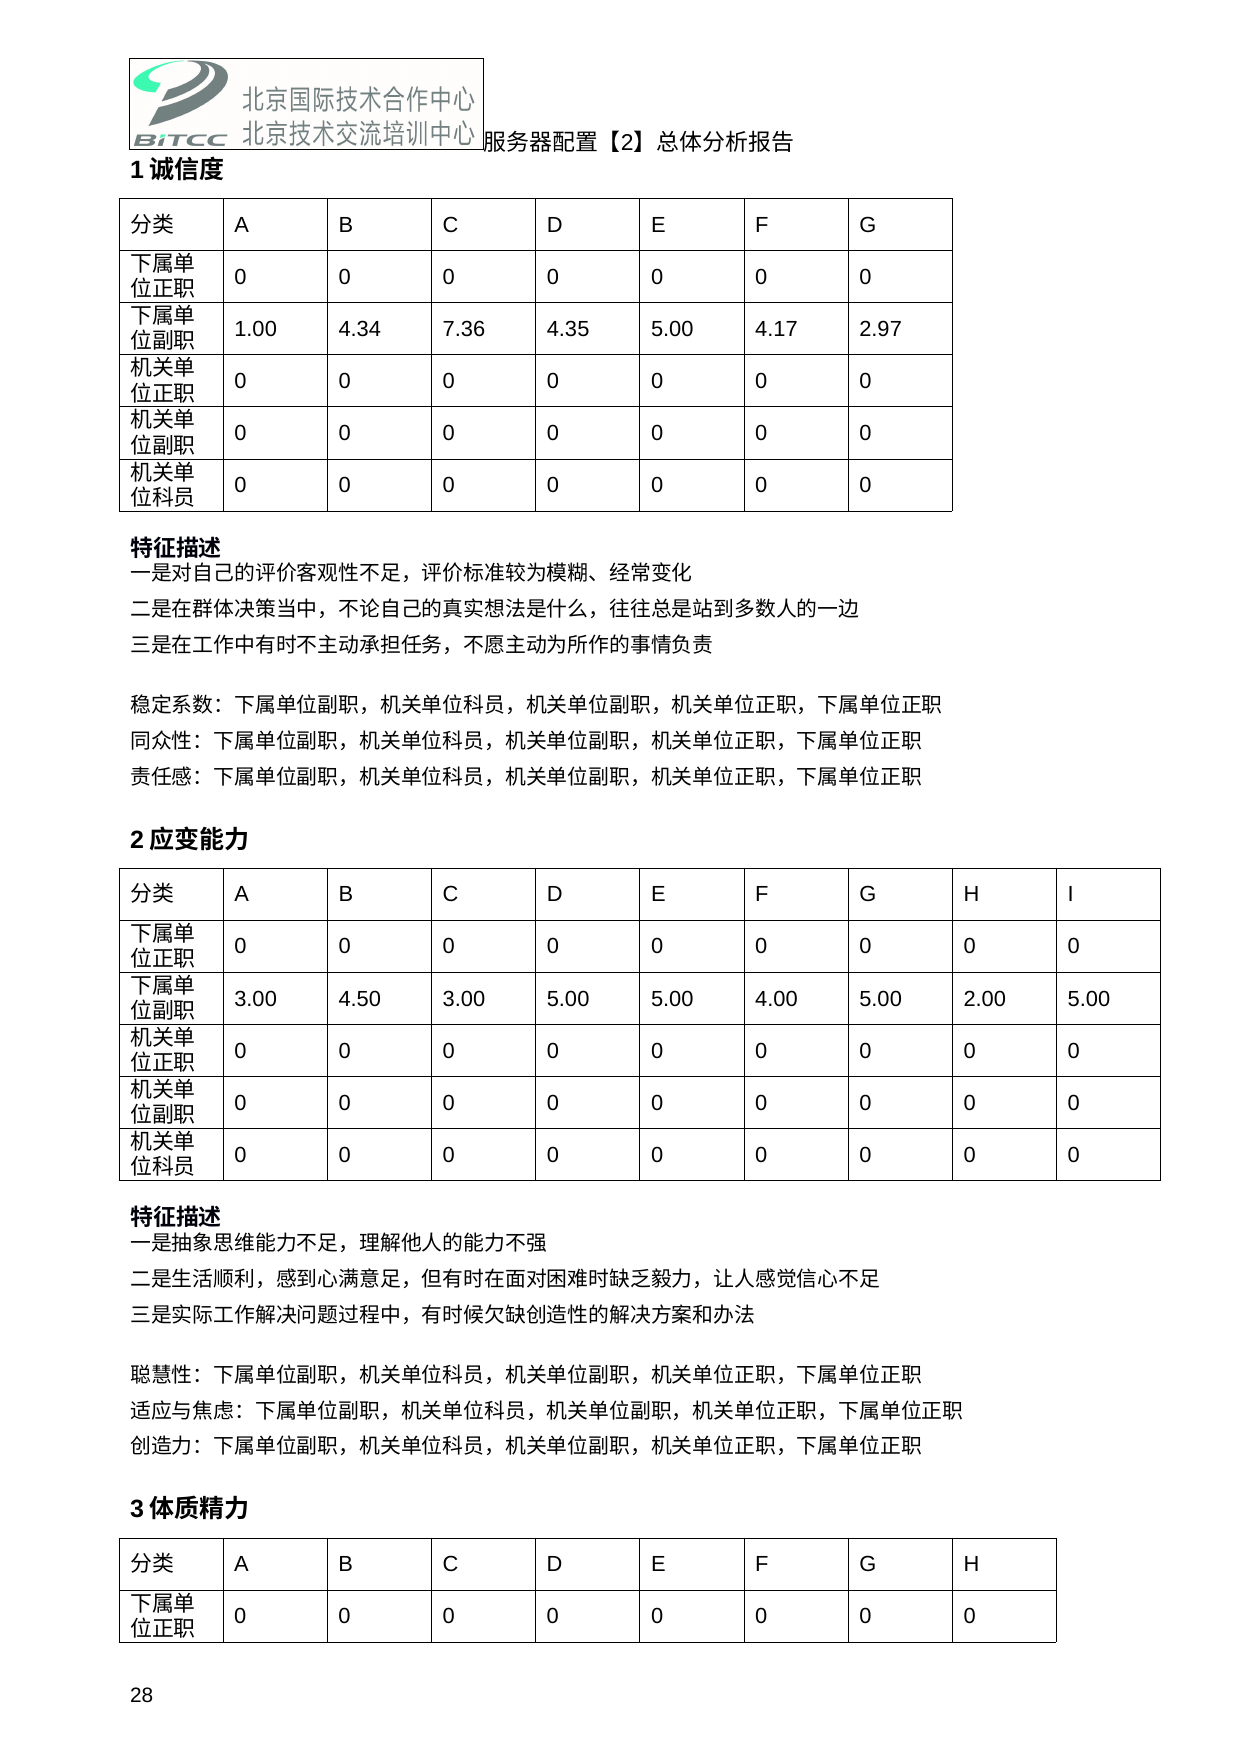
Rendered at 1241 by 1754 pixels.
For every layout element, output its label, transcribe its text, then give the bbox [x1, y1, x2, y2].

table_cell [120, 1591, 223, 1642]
text 适应与焦虑：下属单位副职，机关单位科员，机关单位副职，机关单位正职，下属单位正职 [130, 1398, 1110, 1422]
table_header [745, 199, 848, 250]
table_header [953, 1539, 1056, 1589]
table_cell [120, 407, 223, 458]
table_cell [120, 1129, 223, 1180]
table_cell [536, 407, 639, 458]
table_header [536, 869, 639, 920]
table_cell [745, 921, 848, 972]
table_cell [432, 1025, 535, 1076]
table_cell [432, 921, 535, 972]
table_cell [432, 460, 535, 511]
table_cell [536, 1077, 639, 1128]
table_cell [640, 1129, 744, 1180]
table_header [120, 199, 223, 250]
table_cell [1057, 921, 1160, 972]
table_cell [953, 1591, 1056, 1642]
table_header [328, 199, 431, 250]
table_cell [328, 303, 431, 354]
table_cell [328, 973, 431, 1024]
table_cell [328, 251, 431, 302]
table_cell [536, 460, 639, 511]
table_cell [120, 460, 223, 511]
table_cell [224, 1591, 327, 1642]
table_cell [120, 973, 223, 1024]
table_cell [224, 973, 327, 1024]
picture [130, 59, 483, 149]
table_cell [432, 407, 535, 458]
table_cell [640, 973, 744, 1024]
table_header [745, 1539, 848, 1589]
subtitle 1诚信度 [130, 155, 1110, 184]
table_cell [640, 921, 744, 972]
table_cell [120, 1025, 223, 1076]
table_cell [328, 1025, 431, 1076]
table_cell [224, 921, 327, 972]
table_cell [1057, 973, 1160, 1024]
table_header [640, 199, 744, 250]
text 一是抽象思维能力不足，理解他人的能力不强 [130, 1231, 1110, 1255]
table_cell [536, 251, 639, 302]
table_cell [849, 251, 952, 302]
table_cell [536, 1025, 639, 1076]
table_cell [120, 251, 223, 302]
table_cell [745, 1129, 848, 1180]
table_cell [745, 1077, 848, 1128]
text 一是对自己的评价客观性不足，评价标准较为模糊、经常变化 [130, 561, 1110, 585]
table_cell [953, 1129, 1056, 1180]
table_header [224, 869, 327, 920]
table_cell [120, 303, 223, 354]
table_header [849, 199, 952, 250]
subtitle 2应变能力 [130, 824, 1110, 853]
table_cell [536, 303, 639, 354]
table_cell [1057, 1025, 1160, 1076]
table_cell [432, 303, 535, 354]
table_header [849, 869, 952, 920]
text 三是在工作中有时不主动承担任务，不愿主动为所作的事情负责 [130, 633, 1110, 657]
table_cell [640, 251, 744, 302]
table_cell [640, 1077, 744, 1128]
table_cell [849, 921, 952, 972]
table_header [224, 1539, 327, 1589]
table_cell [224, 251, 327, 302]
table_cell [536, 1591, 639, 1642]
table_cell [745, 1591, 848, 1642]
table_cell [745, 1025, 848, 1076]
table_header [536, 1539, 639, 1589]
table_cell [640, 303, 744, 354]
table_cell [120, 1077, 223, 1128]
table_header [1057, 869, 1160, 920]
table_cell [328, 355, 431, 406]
text 聪慧性：下属单位副职，机关单位科员，机关单位副职，机关单位正职，下属单位正职 [130, 1362, 1110, 1386]
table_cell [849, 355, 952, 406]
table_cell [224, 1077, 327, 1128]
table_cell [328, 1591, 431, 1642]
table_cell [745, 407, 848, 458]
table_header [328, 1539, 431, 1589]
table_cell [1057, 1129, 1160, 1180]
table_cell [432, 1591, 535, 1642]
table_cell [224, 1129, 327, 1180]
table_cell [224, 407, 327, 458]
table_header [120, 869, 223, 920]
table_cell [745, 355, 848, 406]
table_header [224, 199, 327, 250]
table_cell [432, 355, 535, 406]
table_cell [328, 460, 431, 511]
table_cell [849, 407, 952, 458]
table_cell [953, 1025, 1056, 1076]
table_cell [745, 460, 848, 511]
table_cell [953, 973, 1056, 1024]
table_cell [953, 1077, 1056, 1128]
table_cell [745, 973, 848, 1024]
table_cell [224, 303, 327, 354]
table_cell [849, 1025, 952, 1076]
subtitle 3体质精力 [130, 1494, 1110, 1523]
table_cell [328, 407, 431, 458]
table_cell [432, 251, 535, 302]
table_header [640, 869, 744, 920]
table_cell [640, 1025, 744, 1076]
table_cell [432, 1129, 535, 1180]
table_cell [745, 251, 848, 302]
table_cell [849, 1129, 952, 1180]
text 特征描述 [130, 535, 1110, 561]
text 创造力：下属单位副职，机关单位科员，机关单位副职，机关单位正职，下属单位正职 [130, 1434, 1110, 1458]
text 责任感：下属单位副职，机关单位科员，机关单位副职，机关单位正职，下属单位正职 [130, 765, 1110, 789]
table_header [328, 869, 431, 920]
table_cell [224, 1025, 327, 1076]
text 特征描述 [130, 1204, 1110, 1231]
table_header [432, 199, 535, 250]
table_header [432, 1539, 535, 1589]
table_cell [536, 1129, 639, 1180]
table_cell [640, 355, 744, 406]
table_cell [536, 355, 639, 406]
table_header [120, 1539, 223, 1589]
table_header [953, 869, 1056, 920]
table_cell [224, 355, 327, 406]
text 二是在群体决策当中，不论自己的真实想法是什么，往往总是站到多数人的一边 [130, 597, 1110, 621]
text 二是生活顺利，感到心满意足，但有时在面对困难时缺乏毅力，让人感觉信心不足 [130, 1267, 1110, 1291]
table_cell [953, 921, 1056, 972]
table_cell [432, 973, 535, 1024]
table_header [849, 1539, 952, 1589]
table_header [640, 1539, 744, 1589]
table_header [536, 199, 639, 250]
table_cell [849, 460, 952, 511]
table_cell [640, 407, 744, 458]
text 同众性：下属单位副职，机关单位科员，机关单位副职，机关单位正职，下属单位正职 [130, 729, 1110, 753]
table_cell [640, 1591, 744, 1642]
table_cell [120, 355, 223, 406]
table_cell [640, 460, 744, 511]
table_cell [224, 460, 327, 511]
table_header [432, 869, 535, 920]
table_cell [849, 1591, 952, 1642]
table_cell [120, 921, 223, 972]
text 稳定系数：下属单位副职，机关单位科员，机关单位副职，机关单位正职，下属单位正职 [130, 693, 1110, 717]
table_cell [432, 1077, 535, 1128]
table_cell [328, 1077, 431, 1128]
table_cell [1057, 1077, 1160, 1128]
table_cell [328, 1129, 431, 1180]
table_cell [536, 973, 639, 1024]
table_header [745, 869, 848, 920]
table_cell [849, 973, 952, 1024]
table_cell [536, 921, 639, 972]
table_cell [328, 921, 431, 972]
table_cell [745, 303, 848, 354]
text 三是实际工作解决问题过程中，有时候欠缺创造性的解决方案和办法 [130, 1303, 1110, 1327]
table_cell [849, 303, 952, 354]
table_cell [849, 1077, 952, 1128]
